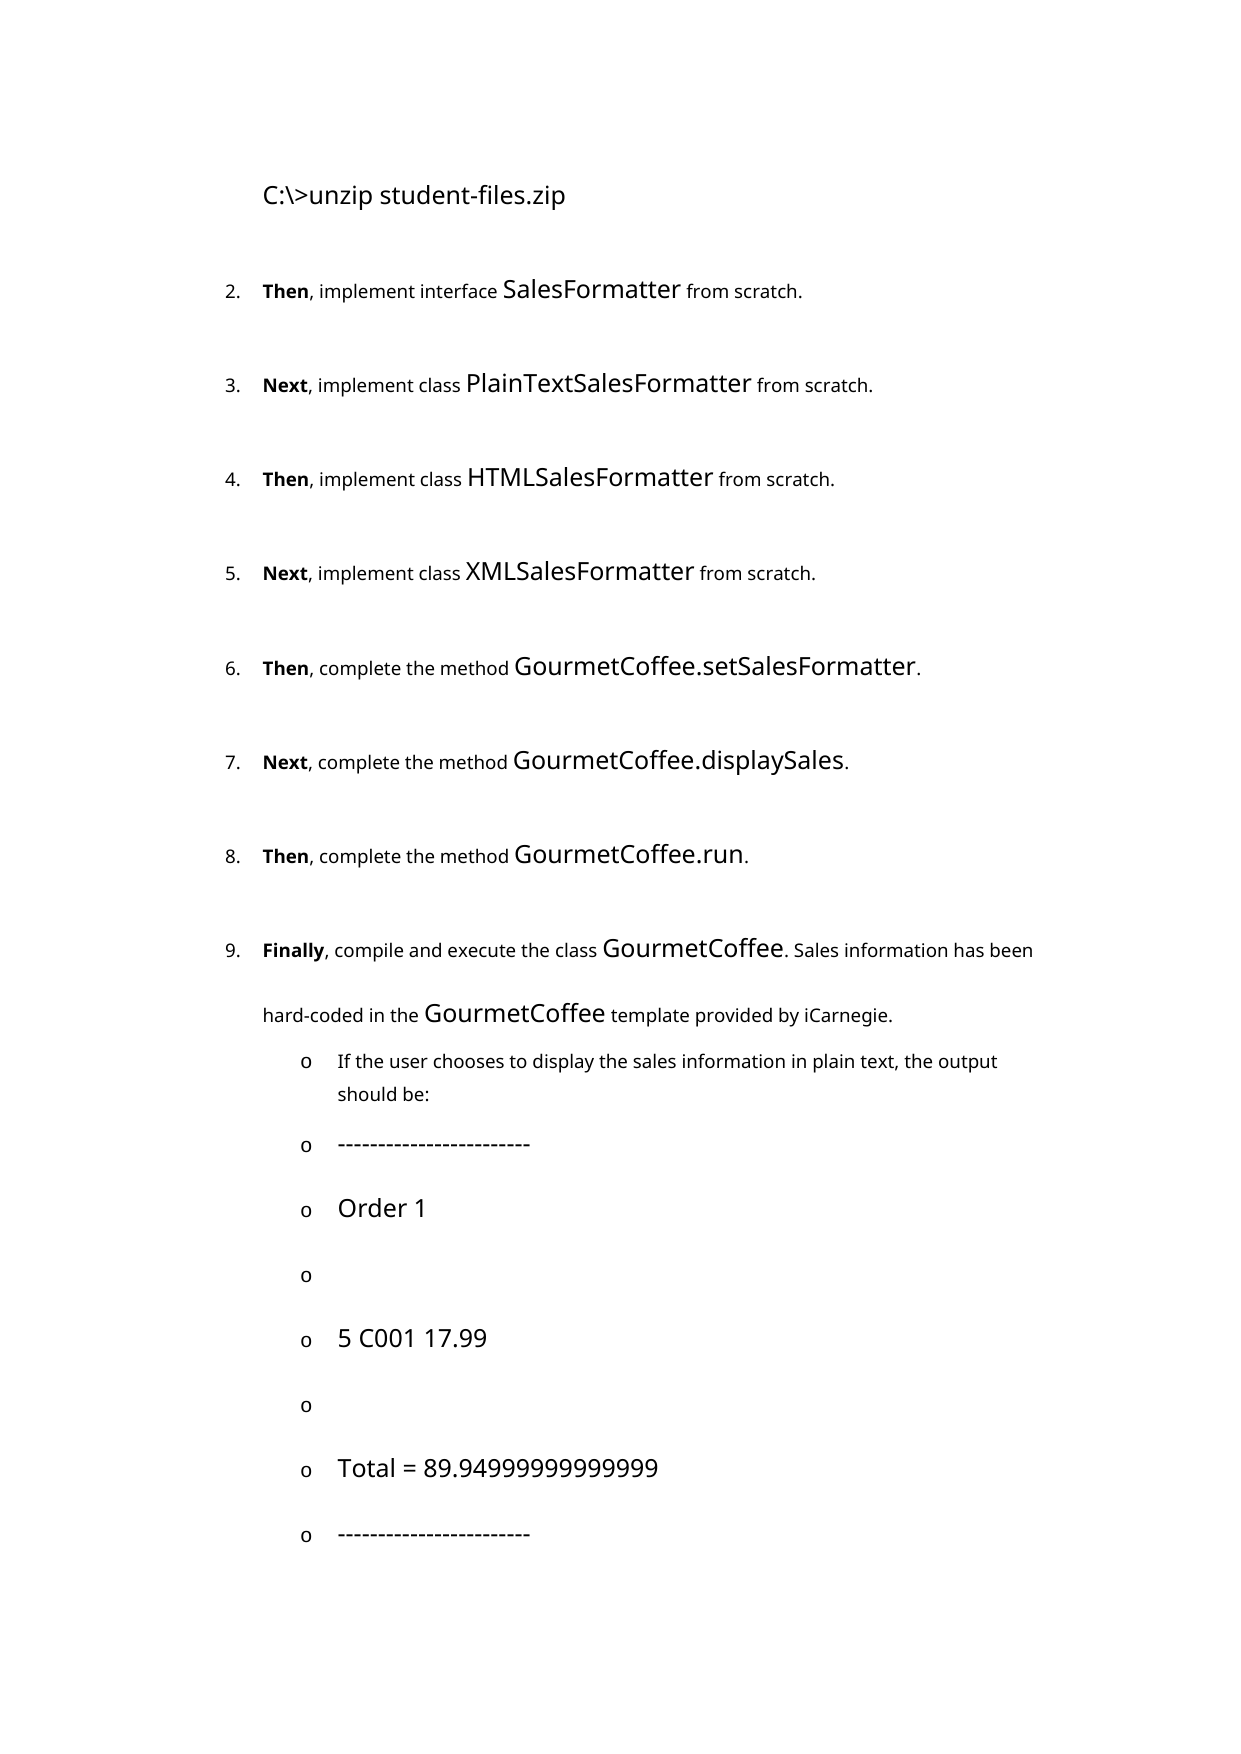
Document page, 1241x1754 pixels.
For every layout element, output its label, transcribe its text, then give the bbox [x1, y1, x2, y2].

list 001 17.99 [300, 1305, 1053, 1370]
list Next, complete the method GourmetCoffee.displaySales. [225, 727, 1053, 792]
list ------------------------ [300, 1500, 1053, 1565]
list Then, implement interface SalesFormatter from scratch. [225, 256, 1053, 321]
list Then, complete the method GourmetCoffee.run. [225, 821, 1053, 886]
list ------------------------ [300, 1110, 1053, 1175]
list Order 1 [300, 1175, 1053, 1240]
list Then, complete the method GourmetCoffee.setSalesFormatter. [225, 633, 1053, 698]
list Total = 89.94999999999999 [300, 1435, 1053, 1500]
list Next, implement class XMLSalesFormatter from scratch. [225, 539, 1053, 604]
list If the user chooses to display the sales information in plain text, the output should be: [300, 1045, 1053, 1110]
list Then, implement class HTMLSalesFormatter from scratch. [225, 444, 1053, 509]
list Next, implement class PlainTextSalesFormatter from scratch. [225, 350, 1053, 415]
list Finally, compile and execute the class GourmetCoffee. Sales information has been hard-coded in the GourmetCoffee template provided by iCarnegie. [225, 915, 1053, 1045]
text C:\>unzip student-files.zip [262, 162, 1053, 227]
